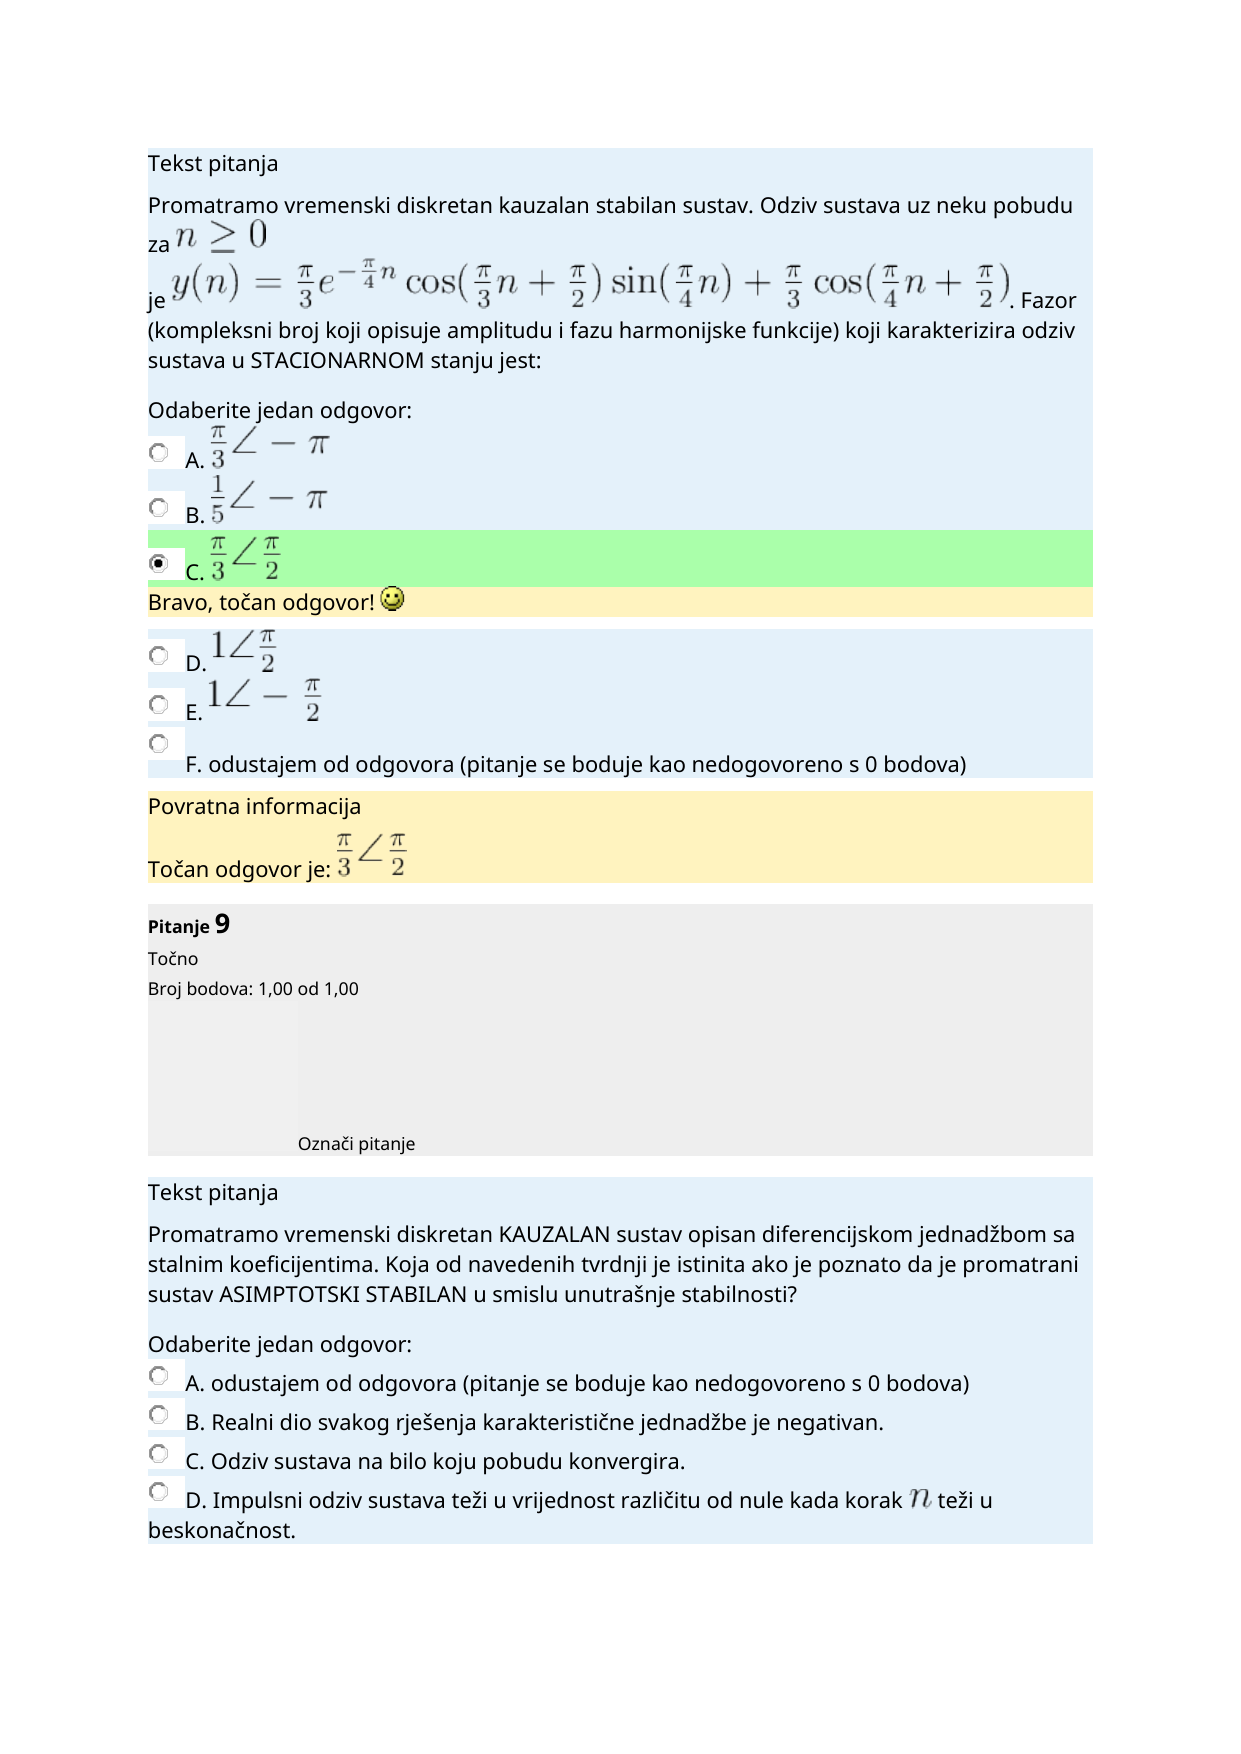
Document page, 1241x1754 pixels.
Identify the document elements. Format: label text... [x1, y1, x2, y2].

text Pitanje 9 [148, 904, 1093, 941]
text Točan odgovor je: [148, 833, 1093, 883]
picture [208, 678, 322, 721]
text F. odustajem od odgovora (pitanje se boduje kao nedogovoreno s 0 bodova) [148, 727, 1093, 778]
picture [212, 629, 277, 672]
text Odaberite jedan odgovor: [148, 1329, 1093, 1359]
text Povratna informacija [148, 791, 1093, 821]
text E. [148, 678, 1093, 727]
picture [210, 425, 330, 469]
picture [909, 1489, 932, 1509]
picture [171, 258, 1009, 309]
text D. [148, 629, 1093, 678]
picture [380, 586, 405, 611]
text A. odustajem od odgovora (pitanje se boduje kao nedogovoreno s 0 bodova) [148, 1359, 1093, 1398]
text Tekst pitanja [148, 148, 1093, 177]
text C. Odziv sustava na bilo koju pobudu konvergira. [148, 1437, 1093, 1476]
text Bravo, točan odgovor! [148, 587, 1093, 617]
picture [210, 536, 281, 581]
text B. [148, 475, 1093, 530]
text A. [148, 425, 1093, 475]
text Odaberite jedan odgovor: [148, 395, 1093, 425]
text Tekst pitanja [148, 1177, 1093, 1206]
text Promatramo vremenski diskretan KAUZALAN sustav opisan diferencijskom jednadžbom sa stalnim koeficijentima. Koja od navedenih tvrdnji je istinita ako je poznato da je promatrani sustav ASIMPTOTSKI STABILAN u smislu unutrašnje stabilnosti? [148, 1219, 1093, 1308]
text B. Realni dio svakog rješenja karakteristične jednadžbe je negativan. [148, 1398, 1093, 1437]
text Označi pitanje [148, 1001, 1093, 1156]
text D. Impulsni odziv sustava teži u vrijednost različitu od nule kada korak teži u beskonačnost. [148, 1476, 1093, 1544]
picture [211, 475, 328, 524]
picture [337, 833, 407, 877]
text C. [148, 530, 1093, 587]
picture [176, 219, 266, 253]
text Broj bodova: 1,00 od 1,00 [148, 971, 1093, 1001]
text Točno [148, 941, 1093, 971]
